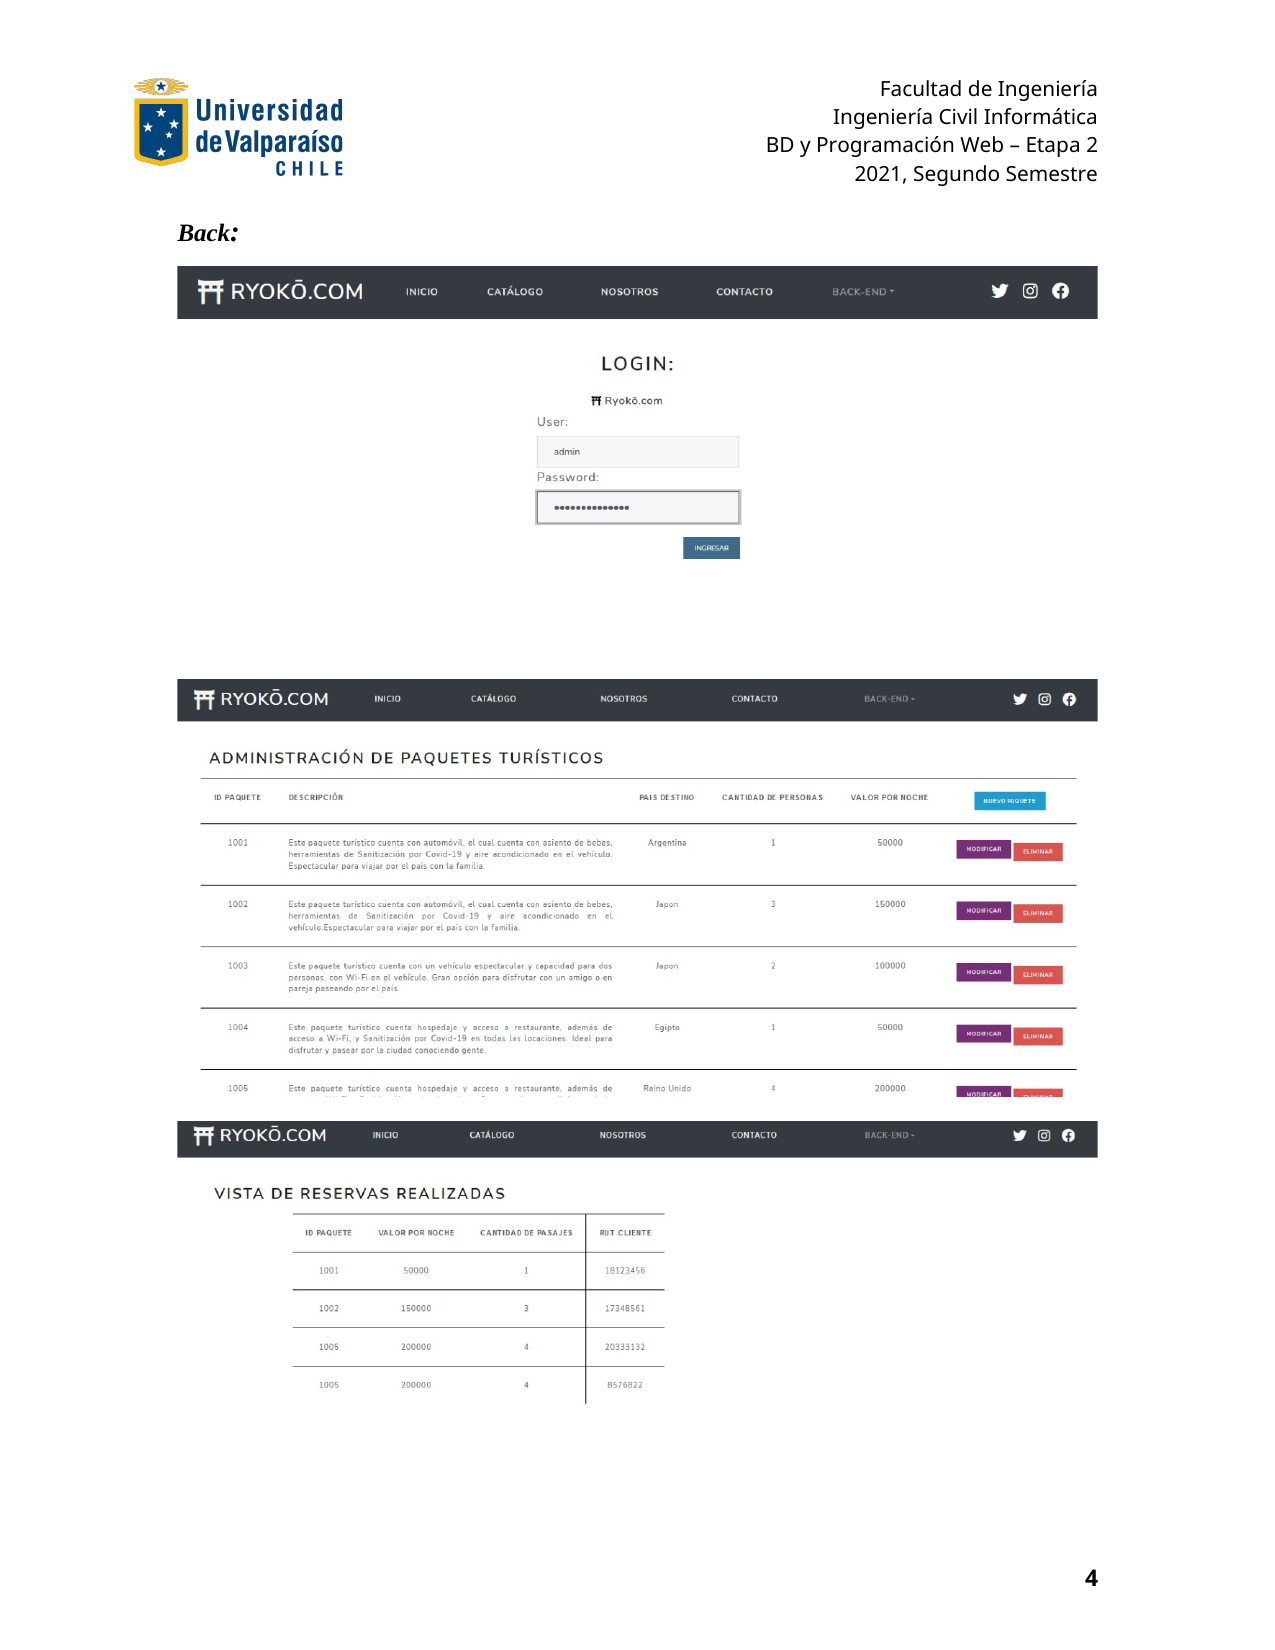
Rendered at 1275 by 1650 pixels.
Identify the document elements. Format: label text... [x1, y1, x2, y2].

picture [177, 266, 1098, 678]
text Back: [177, 214, 1098, 247]
picture [134, 78, 343, 176]
picture [177, 679, 1098, 1097]
picture [177, 1121, 1098, 1434]
